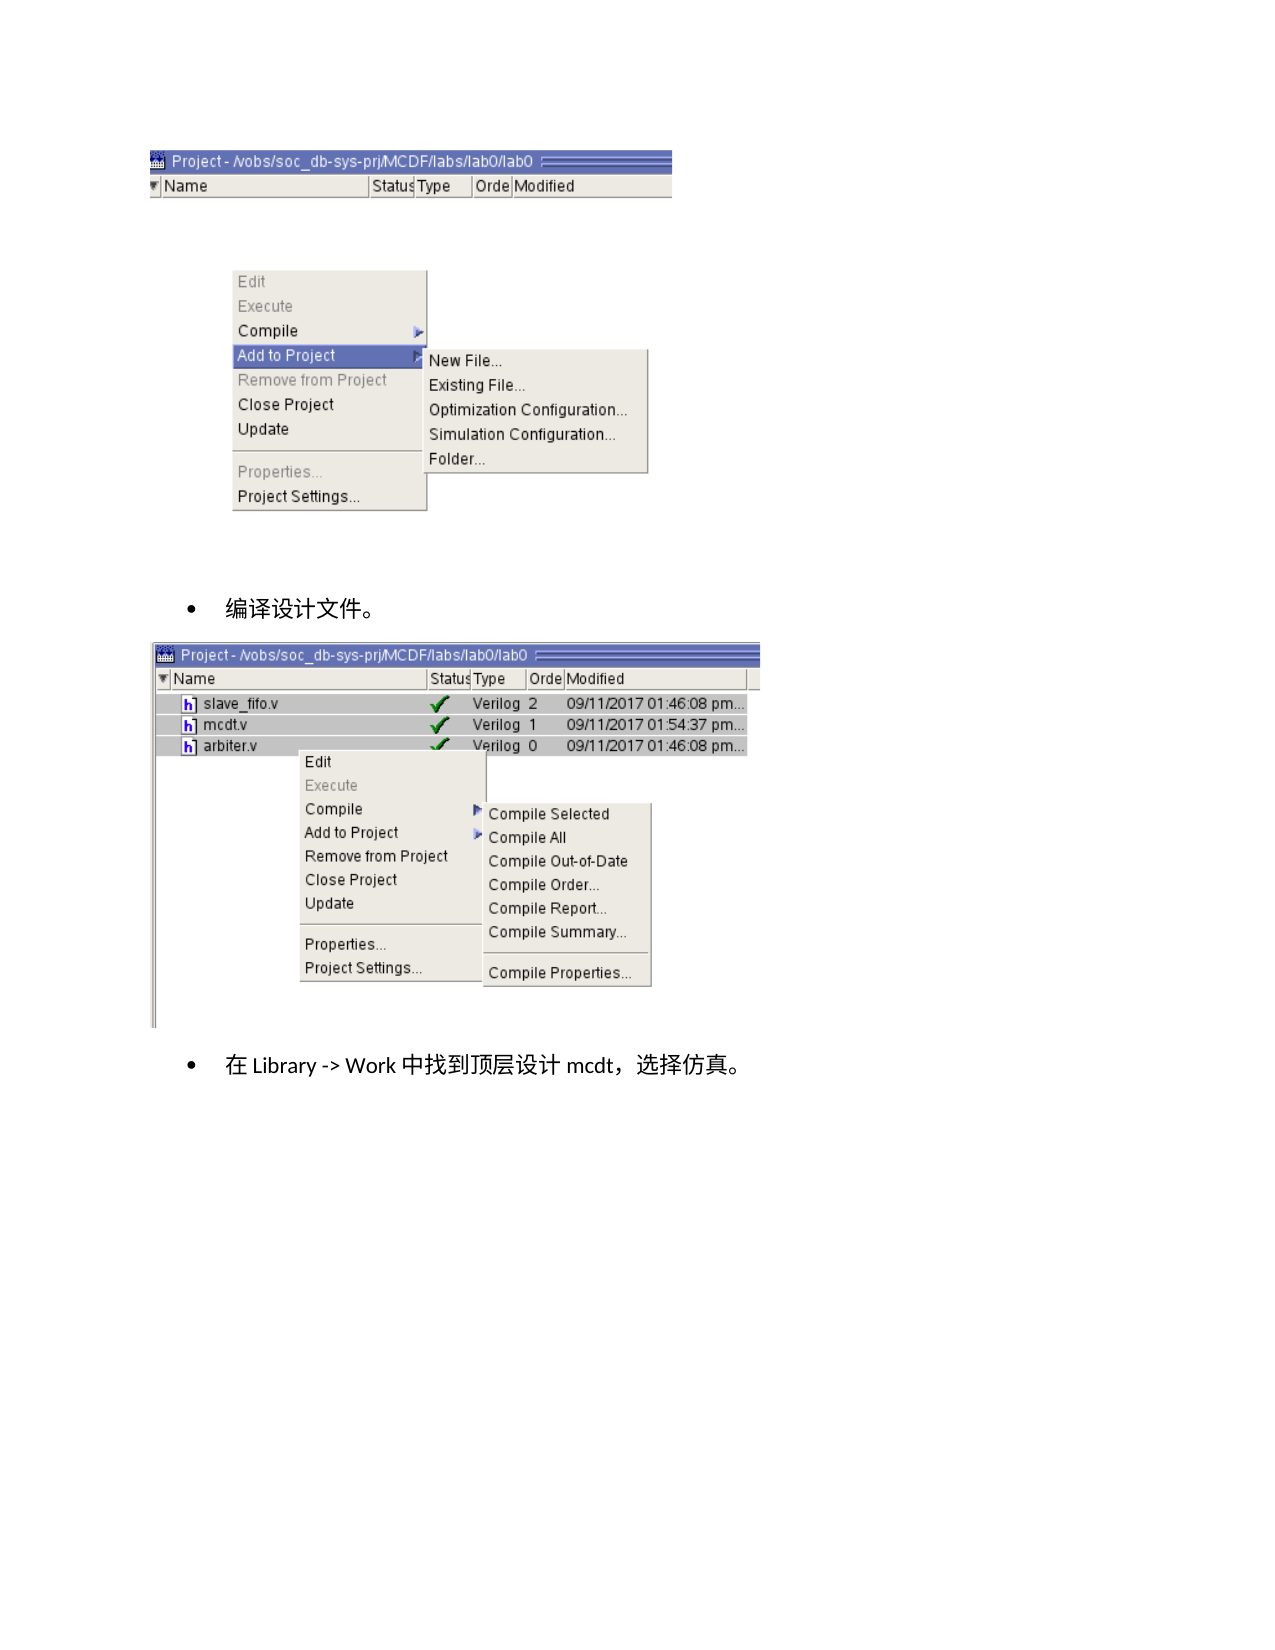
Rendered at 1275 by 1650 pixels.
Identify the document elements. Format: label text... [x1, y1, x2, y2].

picture [150, 642, 761, 1028]
list 在Library -> Work中找到顶层设计mcdt，选择仿真。 [187, 1047, 1125, 1080]
picture [150, 150, 673, 572]
list 编译设计文件。 [187, 590, 1125, 624]
